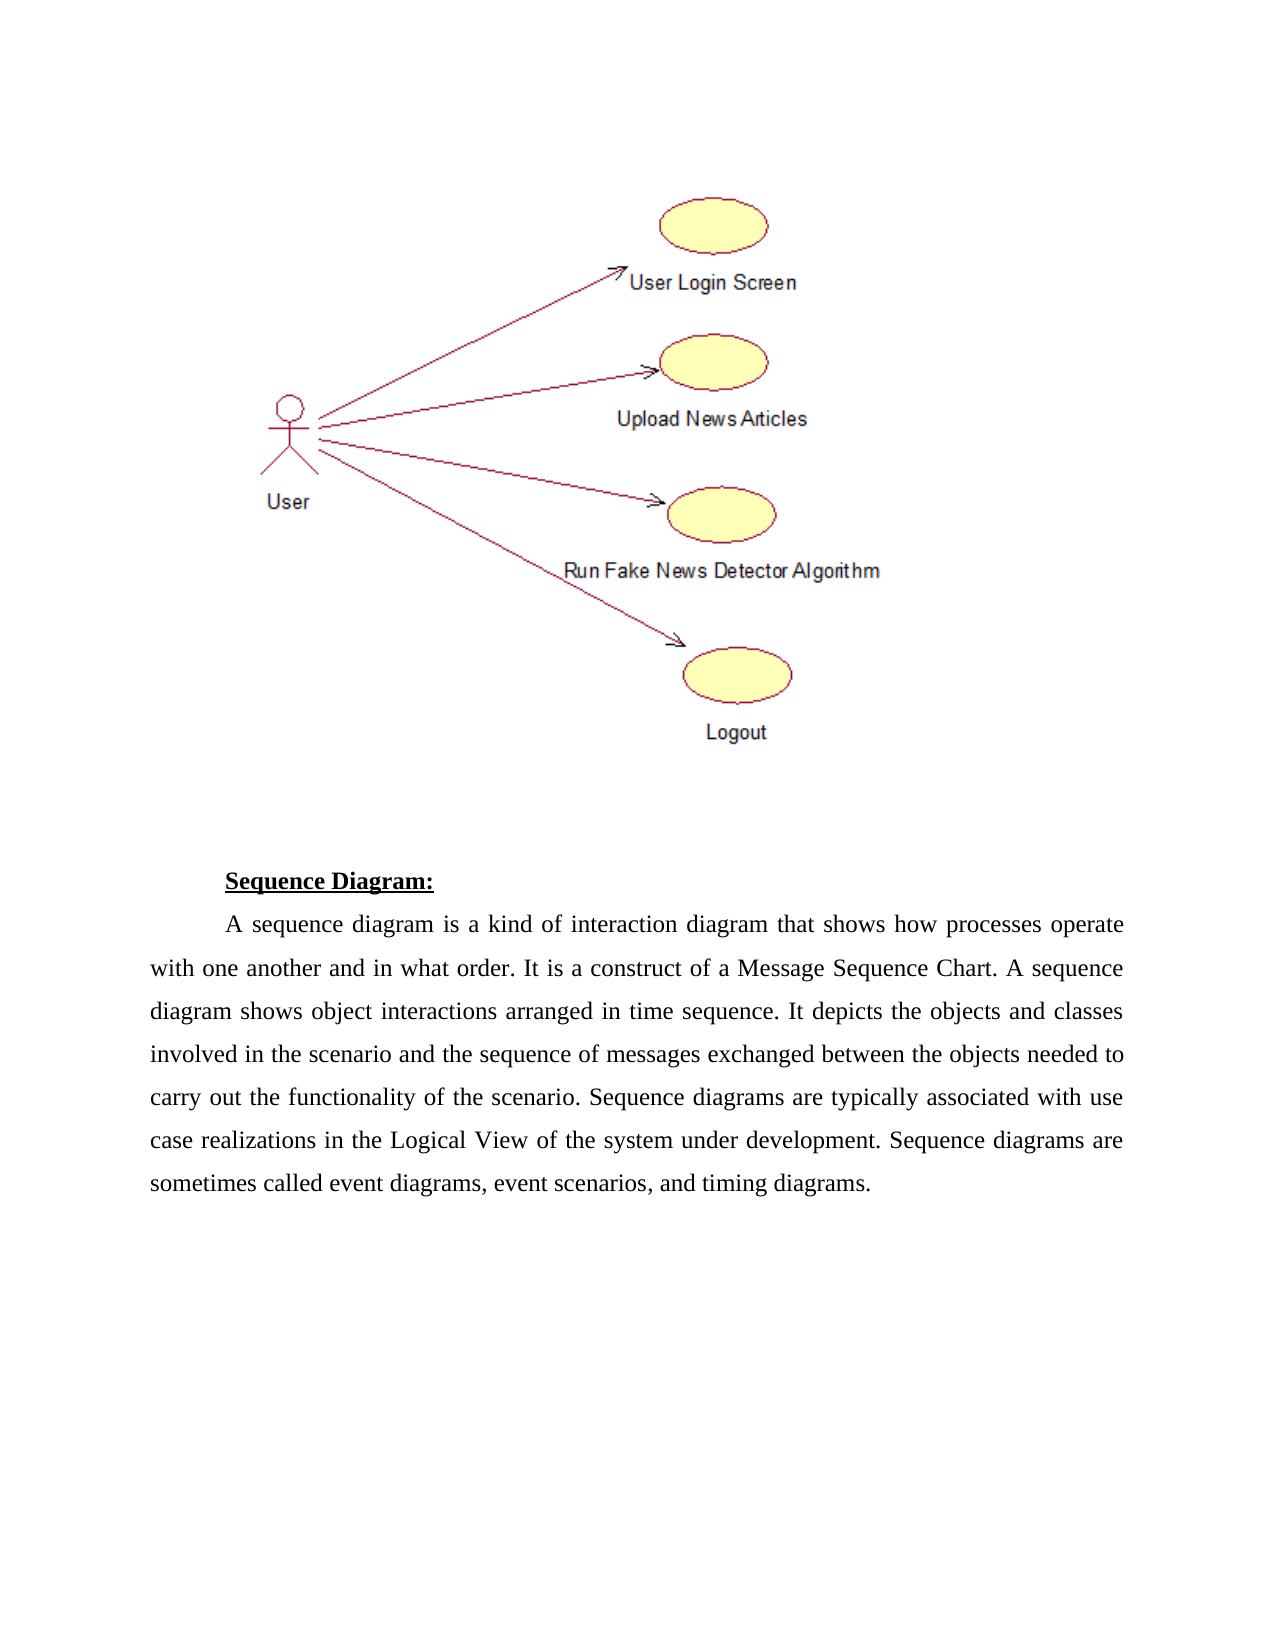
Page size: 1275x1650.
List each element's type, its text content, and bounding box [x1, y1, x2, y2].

text A sequence diagram is a kind of interaction diagram that shows how processes operate with one another and in what order. It is a construct of a Message Sequence Chart. A sequence diagram shows object interactions arranged in time sequence. It depicts the objects and classes involved in the scenario and the sequence of messages exchanged between the objects needed to carry out the functionality of the scenario. Sequence diagrams are typically associated with use case realizations in the Logical View of the system under development. Sequence diagrams are sometimes called event diagrams, event scenarios, and timing diagrams. [150, 909, 1125, 1197]
picture [225, 150, 902, 810]
text Sequence Diagram: [150, 866, 1125, 895]
